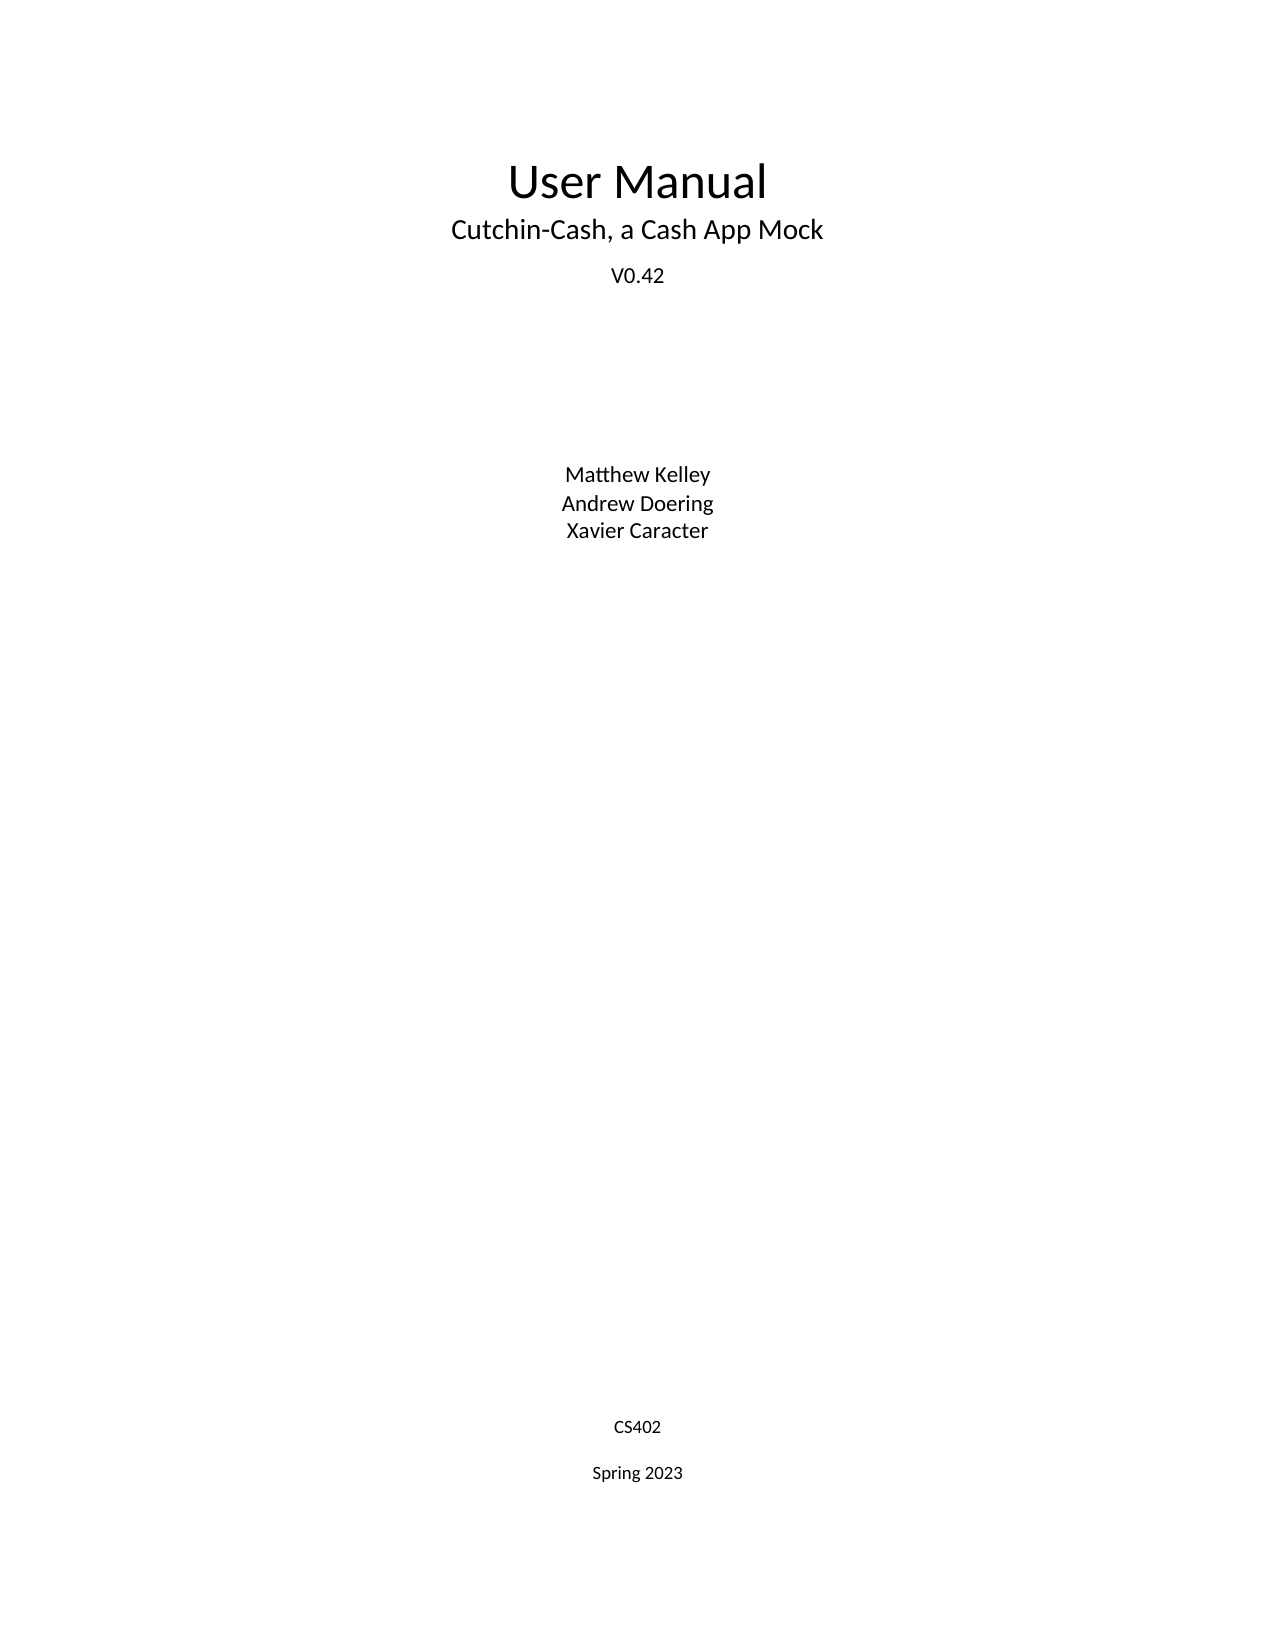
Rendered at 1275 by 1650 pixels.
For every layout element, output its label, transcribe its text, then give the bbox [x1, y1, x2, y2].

text User Manual [150, 150, 1125, 211]
text V0.42 [150, 247, 1125, 292]
text Xavier Caracter [150, 517, 1125, 545]
text Matthew Kelley [150, 461, 1125, 489]
text Andrew Doering [150, 489, 1125, 517]
text Spring 2023 [150, 1461, 1125, 1484]
text Cutchin-Cash, a Cash App Mock [150, 211, 1125, 247]
text CS402 [150, 1416, 1125, 1438]
